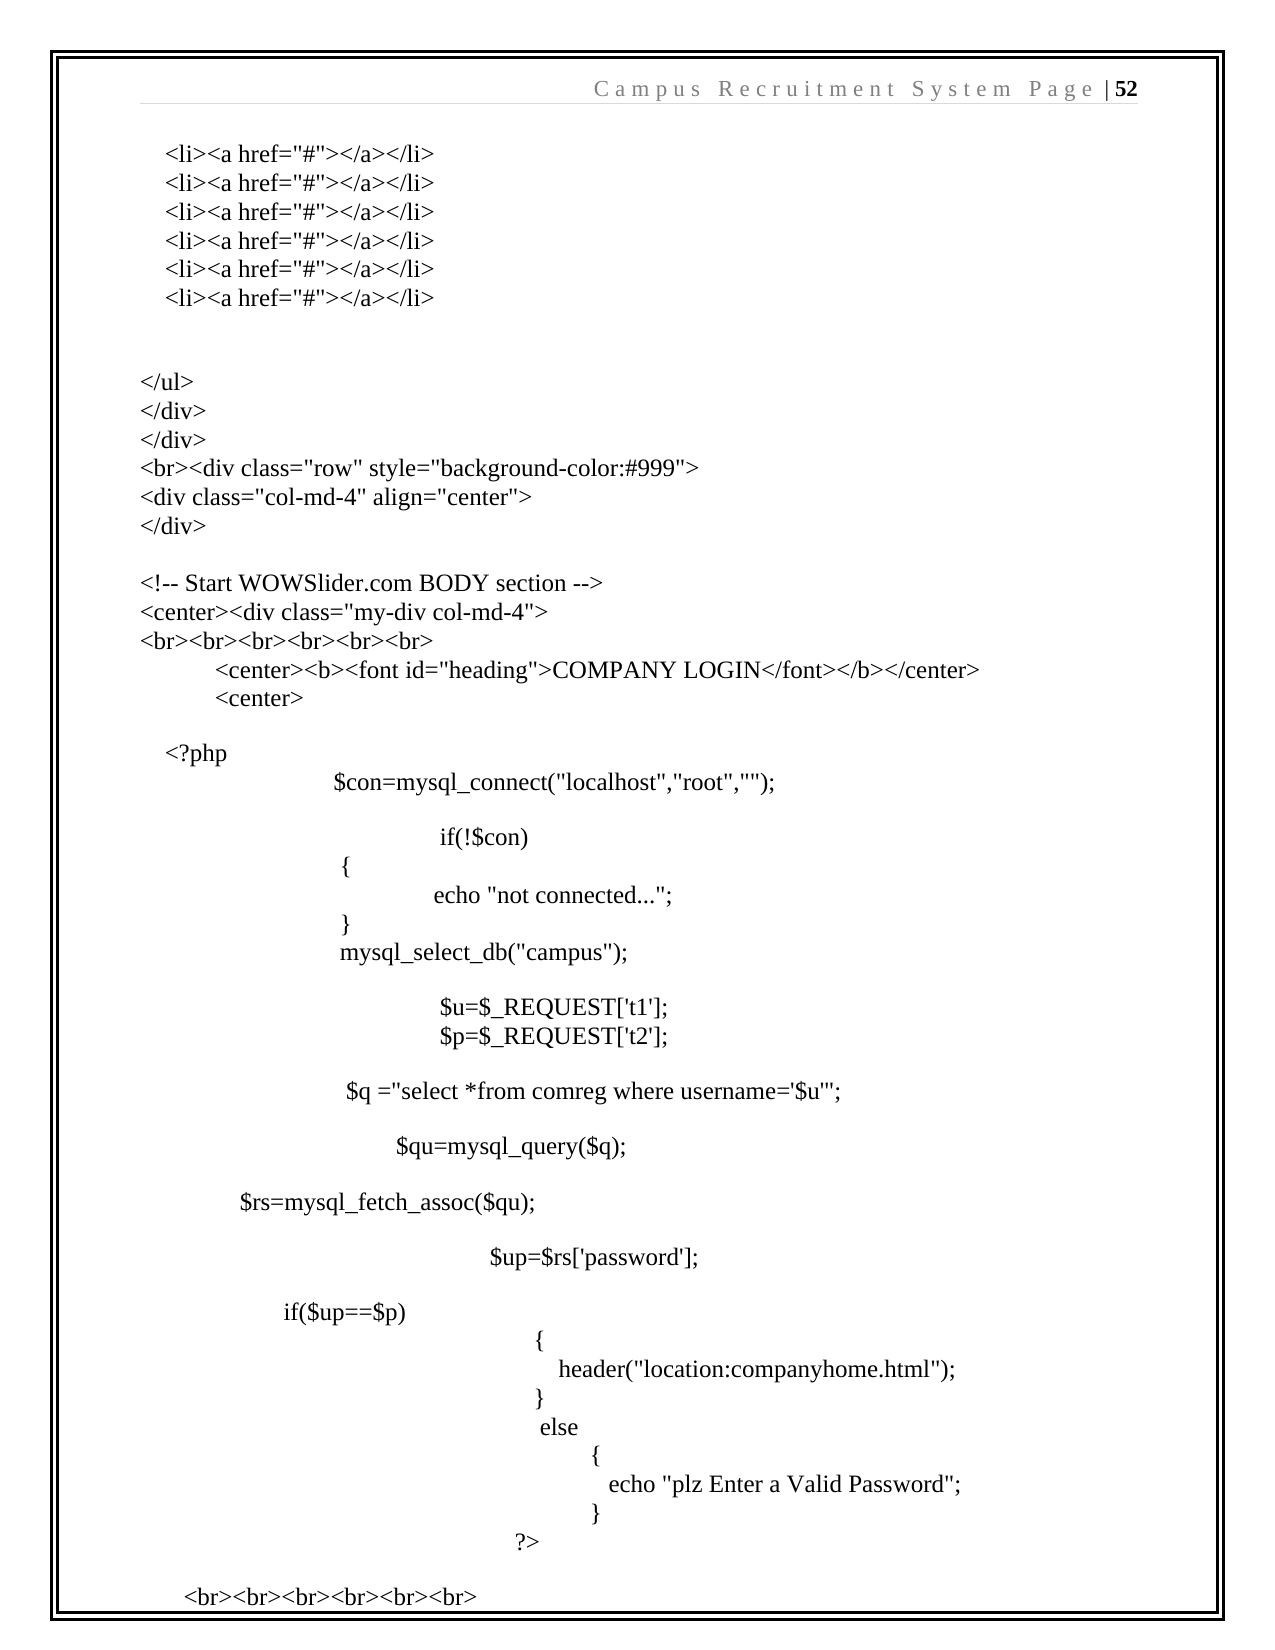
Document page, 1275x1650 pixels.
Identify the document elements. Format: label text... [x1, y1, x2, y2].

text </div> [139, 425, 1138, 453]
text echo "not connected..."; [139, 880, 1138, 909]
text ?> [139, 1527, 1138, 1556]
text $con=mysql_connect("localhost","root",""); [139, 767, 1138, 796]
text { [139, 851, 1138, 880]
text { [139, 1441, 1138, 1469]
text <li><a href="#"></a></li> [139, 168, 1138, 197]
text { [139, 1326, 1138, 1354]
text <li><a href="#"></a></li> [139, 226, 1138, 254]
text $p=$_REQUEST['t2']; [139, 1021, 1138, 1050]
text $rs=mysql_fetch_assoc($qu); [139, 1187, 1138, 1215]
text <br><br><br><br><br><br> [139, 626, 1138, 655]
text } [139, 909, 1138, 937]
text if(!$con) [139, 822, 1138, 851]
text <center><b><font id="heading">COMPANY LOGIN</font></b></center> [139, 655, 1138, 683]
text </div> [139, 511, 1138, 540]
text </div> [139, 396, 1138, 425]
text $q ="select *from comreg where username='$u'"; [139, 1076, 1138, 1105]
text else [139, 1412, 1138, 1441]
text <li><a href="#"></a></li> [139, 283, 1138, 312]
text $qu=mysql_query($q); [139, 1131, 1138, 1160]
text <center> [139, 683, 1138, 712]
text <center><div class="my-div col-md-4"> [139, 597, 1138, 626]
text header("location:companyhome.html"); [139, 1354, 1138, 1383]
text </ul> [139, 367, 1138, 396]
text $u=$_REQUEST['t1']; [139, 992, 1138, 1021]
text mysql_select_db("campus"); [139, 937, 1138, 966]
text } [139, 1383, 1138, 1412]
text <br><div class="row" style="background-color:#999"> [139, 453, 1138, 482]
text <li><a href="#"></a></li> [139, 254, 1138, 283]
text <div class="col-md-4" align="center"> [139, 482, 1138, 511]
text <?php [139, 738, 1138, 767]
text <!-- Start WOWSlider.com BODY section --> [139, 568, 1138, 597]
text <li><a href="#"></a></li> [139, 197, 1138, 226]
text $up=$rs['password']; [139, 1242, 1138, 1270]
text } [139, 1498, 1138, 1527]
text echo "plz Enter a Valid Password"; [139, 1469, 1138, 1498]
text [139, 139, 1138, 168]
text if($up==$p) [139, 1297, 1138, 1326]
text <br><br><br><br><br><br> [139, 1582, 1138, 1611]
